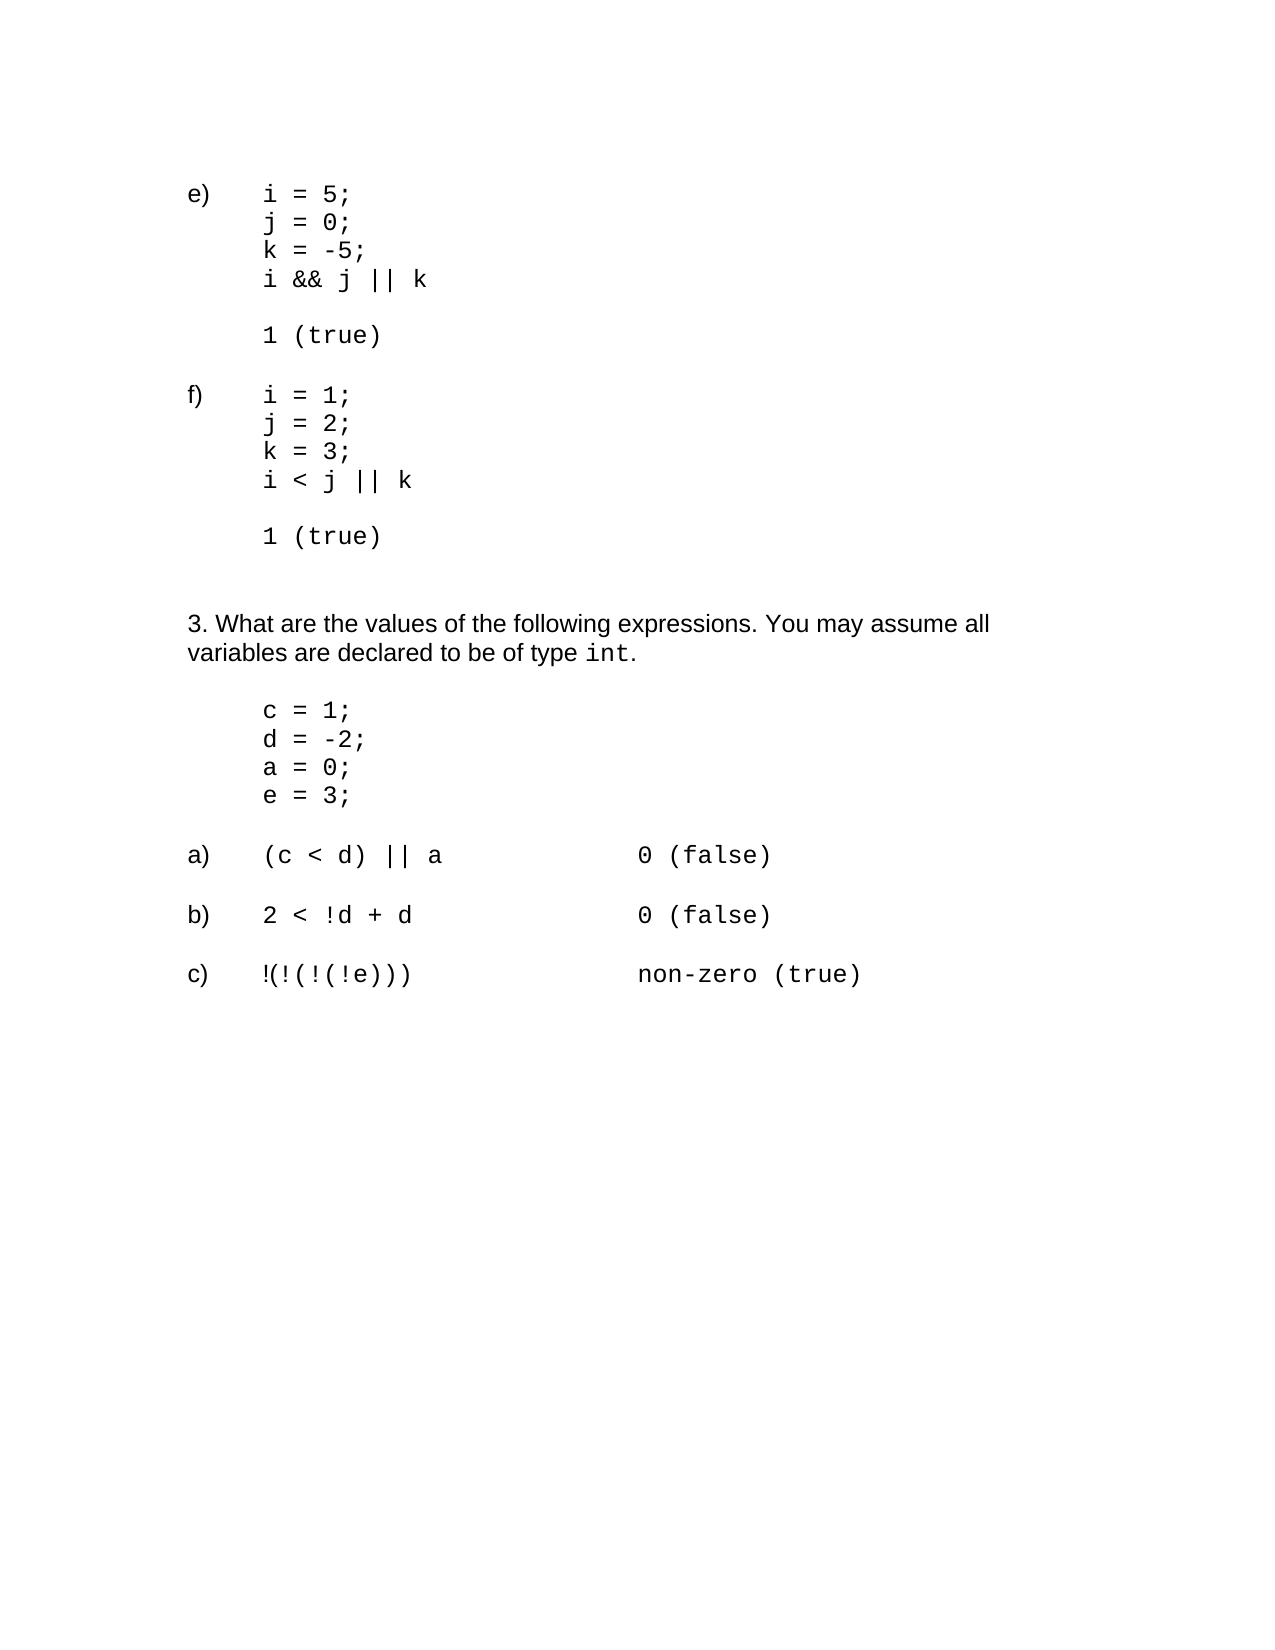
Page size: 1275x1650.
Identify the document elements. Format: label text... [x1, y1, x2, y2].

text a = 0; [187, 754, 1087, 783]
text b) 2 < !d + d 0 (false) [187, 899, 1087, 931]
text f) i = 1; [187, 380, 1087, 411]
text k = 3; [187, 439, 1087, 467]
text d = -2; [187, 726, 1087, 754]
text c = 1; [187, 698, 1087, 726]
text a) (c < d) || a 0 (false) [187, 840, 1087, 871]
text i && j || k [187, 266, 1087, 295]
text e) i = 5; [187, 179, 1087, 210]
text c) !(!(!(!e))) non-zero (true) [187, 959, 1087, 990]
text j = 2; [187, 411, 1087, 439]
text 1 (true) [187, 323, 1087, 351]
text e = 3; [187, 783, 1087, 811]
text j = 0; [187, 210, 1087, 238]
text i < j || k [187, 467, 1087, 496]
text k = -5; [187, 238, 1087, 266]
text 1 (true) [187, 524, 1087, 552]
text 3. What are the values of the following expressions. You may assume all variables are declared to be of type int. [187, 609, 1087, 669]
